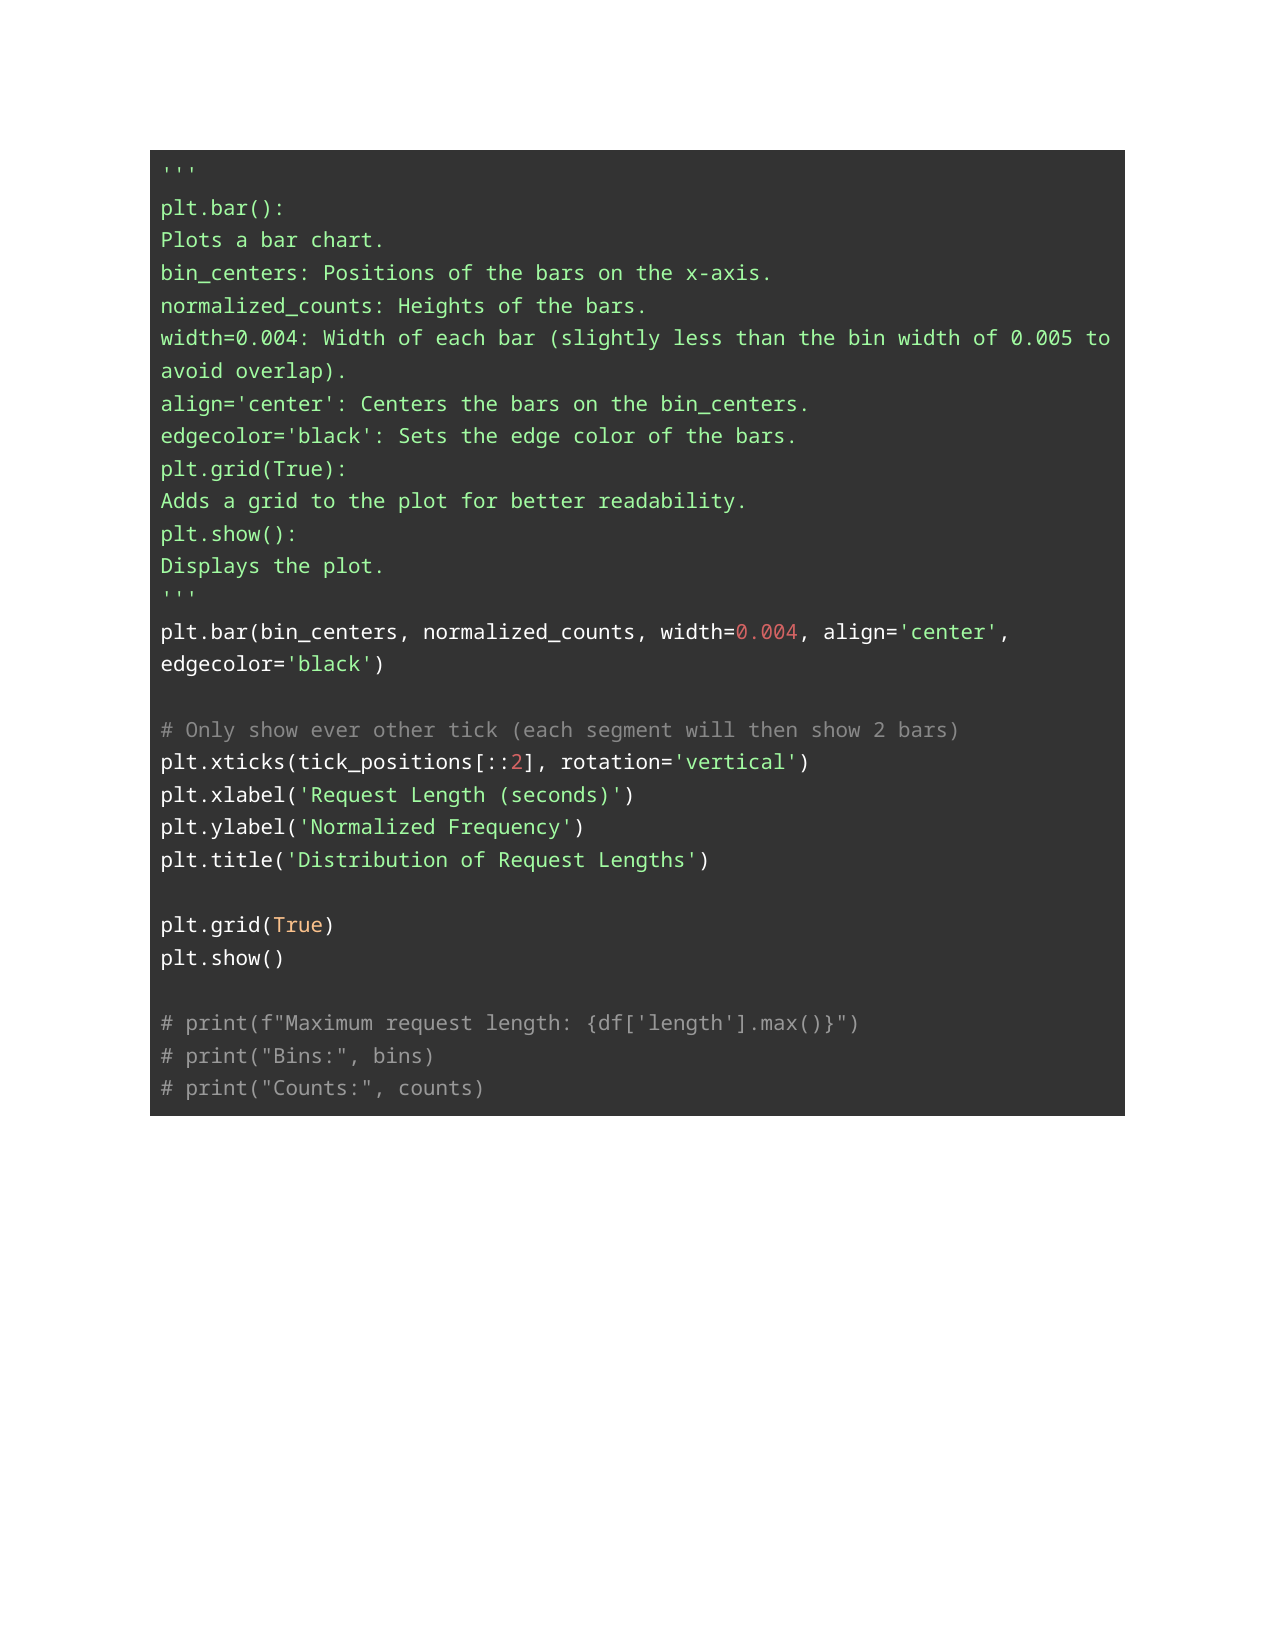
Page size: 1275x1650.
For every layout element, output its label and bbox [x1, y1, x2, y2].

table_header [150, 150, 1125, 1116]
